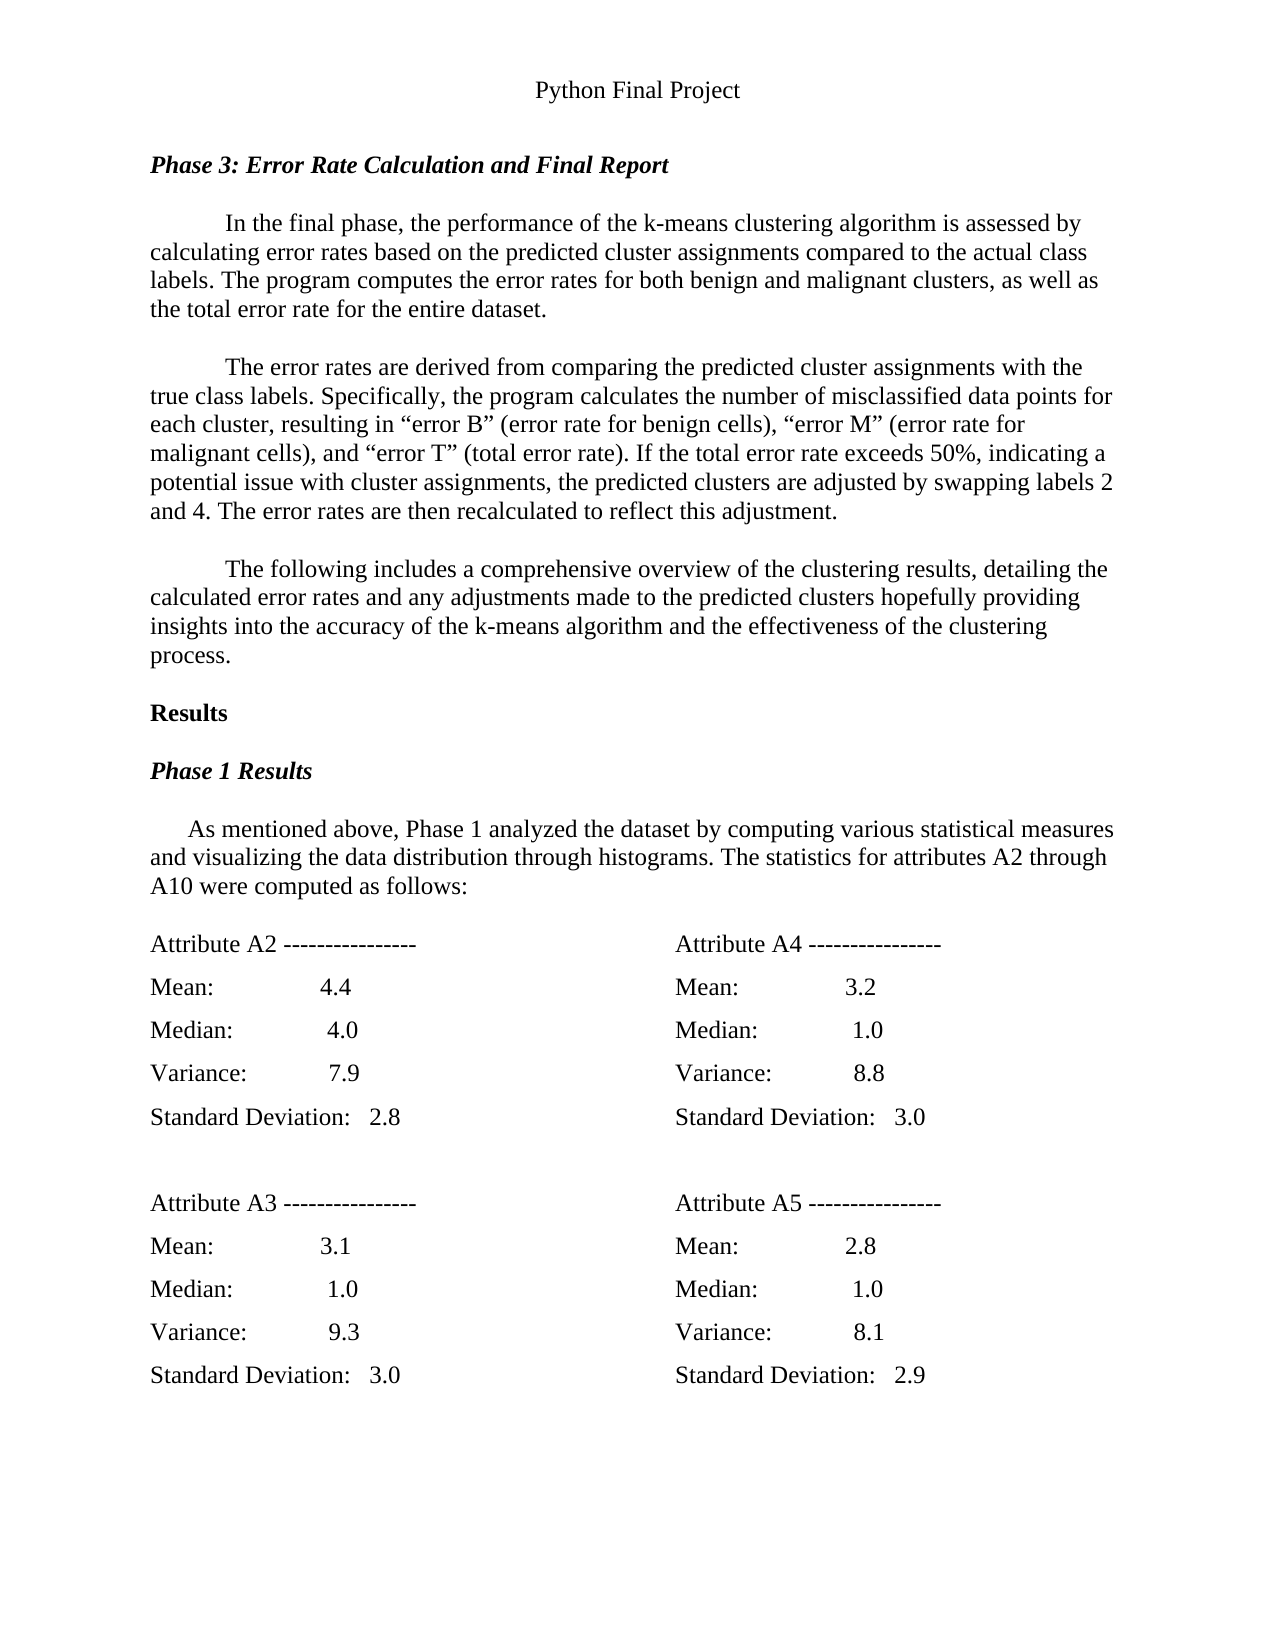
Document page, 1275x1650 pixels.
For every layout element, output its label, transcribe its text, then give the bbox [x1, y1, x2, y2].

text Variance: 8.8 [675, 1058, 1125, 1087]
text The error rates are derived from comparing the predicted cluster assignments with the true class labels. Specifically, the program calculates the number of misclassified data points for each cluster, resulting in “error B” (error rate for benign cells), “error M” (error rate for malignant cells), and “error T” (total error rate). If the total error rate exceeds 50%, indicating a potential issue with cluster assignments, the predicted clusters are adjusted by swapping labels 2 and 4. The error rates are then recalculated to reflect this adjustment. [150, 352, 1125, 524]
text Variance: 7.9 [150, 1058, 600, 1087]
text Phase 1 Results [150, 756, 1125, 784]
text Results [150, 698, 1125, 727]
text The following includes a comprehensive overview of the clustering results, detailing the calculated error rates and any adjustments made to the predicted clusters hopefully providing insights into the accuracy of the k-means algorithm and the effectiveness of the clustering process. [150, 554, 1125, 669]
text Variance: 8.1 [675, 1317, 1125, 1346]
text Attribute A3 ---------------- [150, 1188, 600, 1217]
text Mean: 2.8 [675, 1231, 1125, 1260]
text In the final phase, the performance of the k-means clustering algorithm is assessed by calculating error rates based on the predicted cluster assignments compared to the actual class labels. The program computes the error rates for both benign and malignant clusters, as well as the total error rate for the entire dataset. [150, 208, 1125, 323]
text Attribute A2 ---------------- [150, 929, 600, 958]
text Median: 1.0 [675, 1015, 1125, 1044]
text Standard Deviation: 2.9 [675, 1360, 1125, 1389]
text Attribute A4 ---------------- [675, 929, 1125, 958]
text As mentioned above, Phase 1 analyzed the dataset by computing various statistical measures and visualizing the data distribution through histograms. The statistics for attributes A2 through A10 were computed as follows: [150, 814, 1125, 900]
text Mean: 3.1 [150, 1231, 600, 1260]
text Phase 3: Error Rate Calculation and Final Report [150, 150, 1125, 179]
text Variance: 9.3 [150, 1317, 600, 1346]
text Standard Deviation: 3.0 [675, 1102, 1125, 1130]
text Standard Deviation: 3.0 [150, 1360, 600, 1389]
text Attribute A5 ---------------- [675, 1188, 1125, 1217]
text Mean: 3.2 [675, 972, 1125, 1001]
text Median: 4.0 [150, 1015, 600, 1044]
text Median: 1.0 [150, 1274, 600, 1303]
text Mean: 4.4 [150, 972, 600, 1001]
text Standard Deviation: 2.8 [150, 1102, 600, 1130]
text Median: 1.0 [675, 1274, 1125, 1303]
